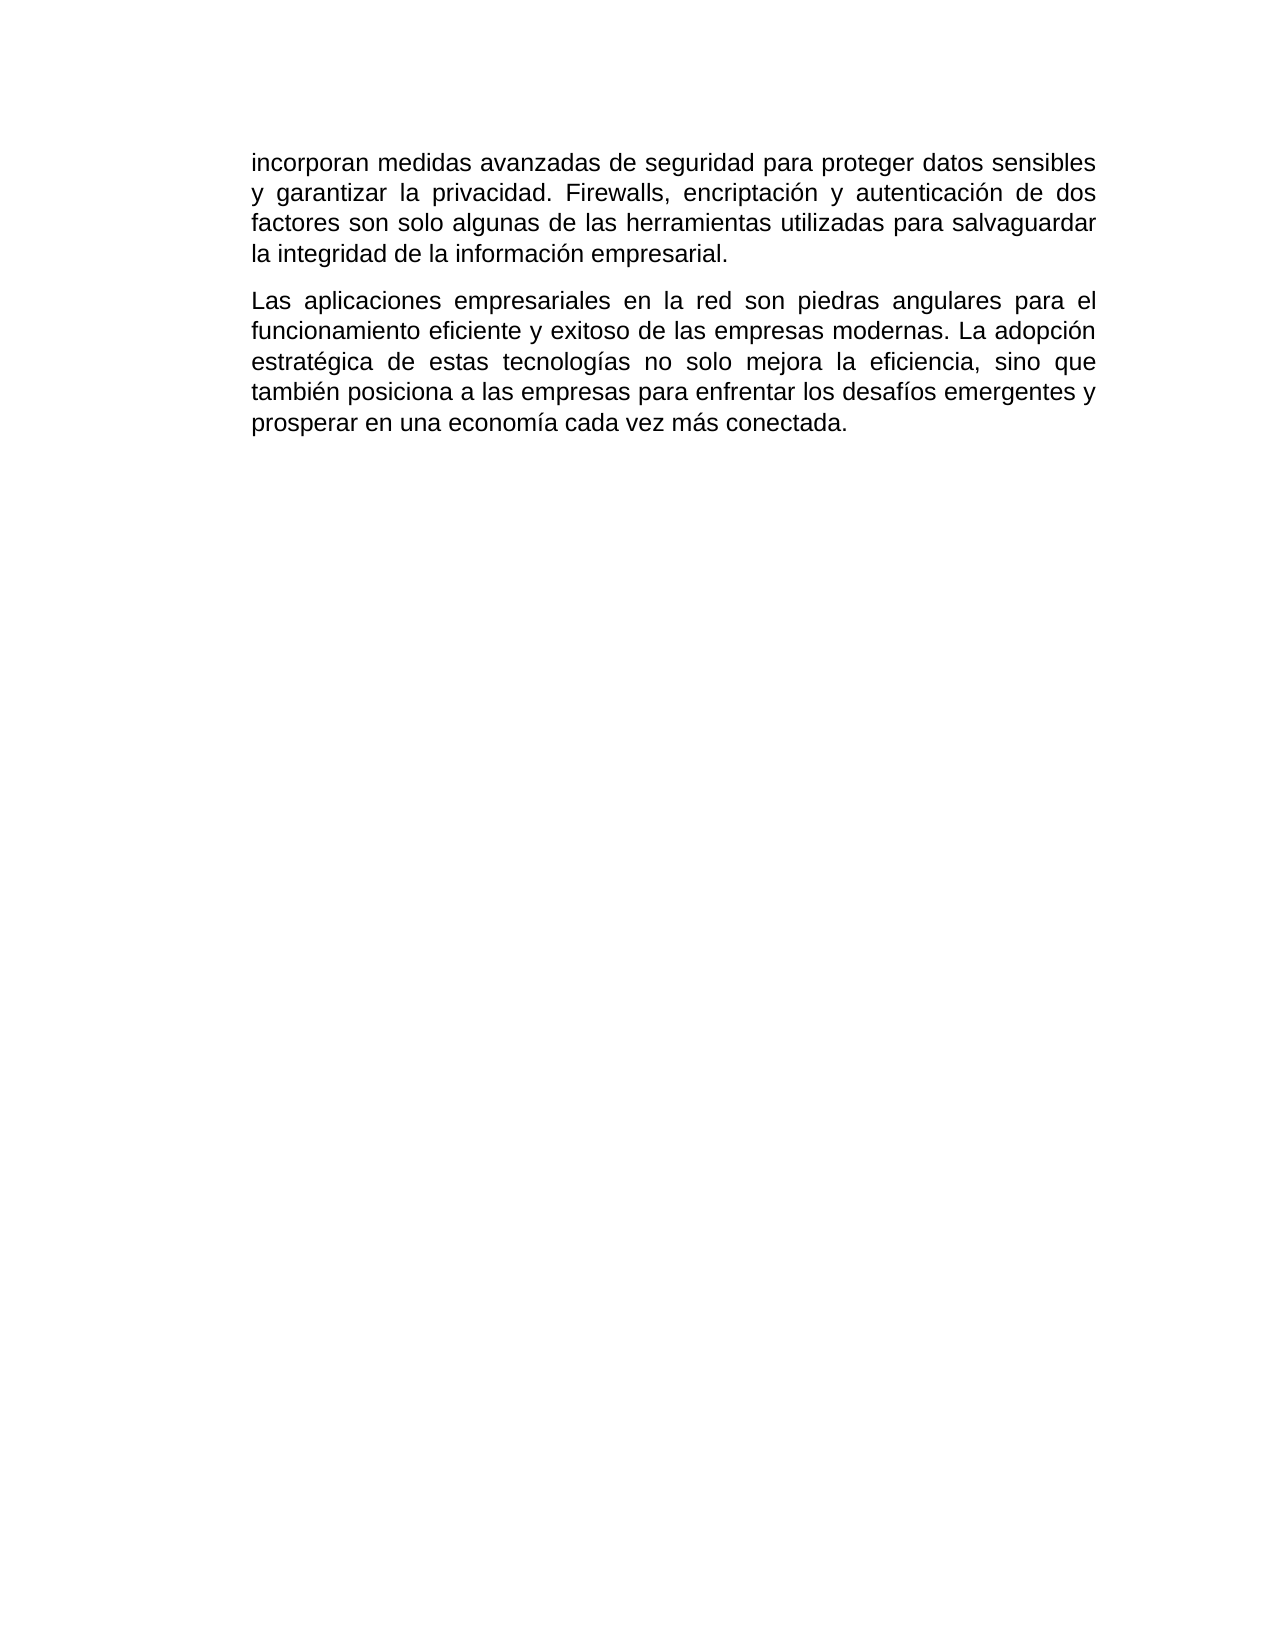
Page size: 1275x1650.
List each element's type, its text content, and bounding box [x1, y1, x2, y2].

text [251, 148, 1098, 268]
text Las aplicaciones empresariales en la red son piedras angulares para el funcionamiento eficiente y exitoso de las empresas modernas. La adopción estratégica de estas tecnologías no solo mejora la eficiencia, sino que también posiciona a las empresas para enfrentar los desafíos emergentes y prosperar en una economía cada vez más conectada. [251, 286, 1098, 436]
